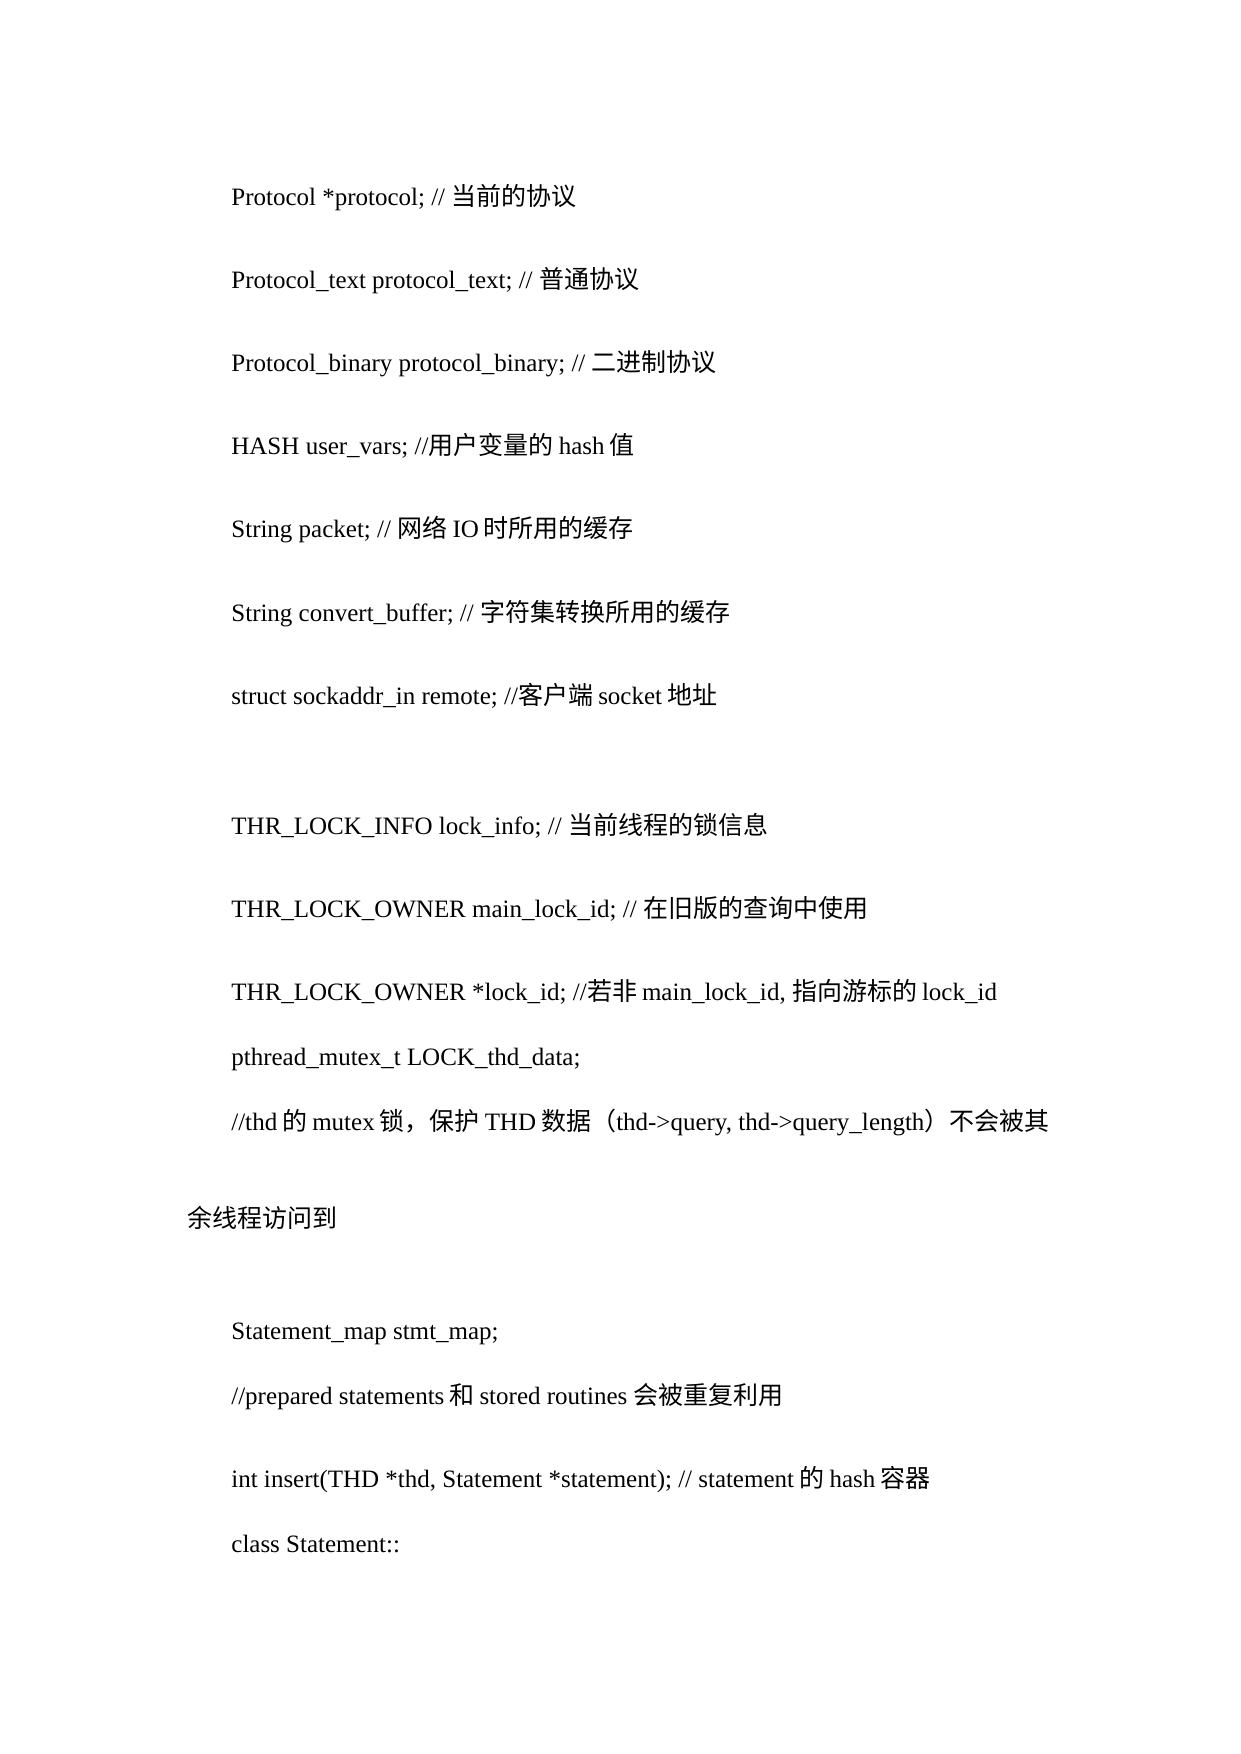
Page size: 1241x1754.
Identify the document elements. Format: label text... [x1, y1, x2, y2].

text String packet; // 网络IO时所用的缓存 [187, 494, 1053, 559]
text pthread_mutex_t LOCK_thd_data; [187, 1040, 1053, 1073]
text struct sockaddr_in remote; //客户端socket地址 [187, 661, 1053, 726]
text Protocol_text protocol_text; // 普通协议 [187, 245, 1053, 310]
text Protocol_binary protocol_binary; // 二进制协议 [187, 328, 1053, 393]
text THR_LOCK_INFO lock_info; // 当前线程的锁信息 [187, 791, 1053, 856]
text //prepared statements和stored routines 会被重复利用 [187, 1361, 1053, 1426]
text THR_LOCK_OWNER *lock_id; //若非main_lock_id, 指向游标的lock_id [187, 957, 1053, 1022]
text int insert(THD *thd, Statement *statement); // statement的hash容器 [187, 1444, 1053, 1509]
text String convert_buffer; // 字符集转换所用的缓存 [187, 578, 1053, 643]
text //thd的mutex锁，保护THD数据（thd->query, thd->query_length）不会被其余线程访问到 [187, 1087, 1053, 1249]
text THR_LOCK_OWNER main_lock_id; // 在旧版的查询中使用 [187, 874, 1053, 939]
text Protocol *protocol; // 当前的协议 [187, 162, 1053, 227]
text Statement_map stmt_map; [187, 1314, 1053, 1347]
text HASH user_vars; //用户变量的hash值 [187, 411, 1053, 476]
text class Statement:: [187, 1528, 1053, 1560]
